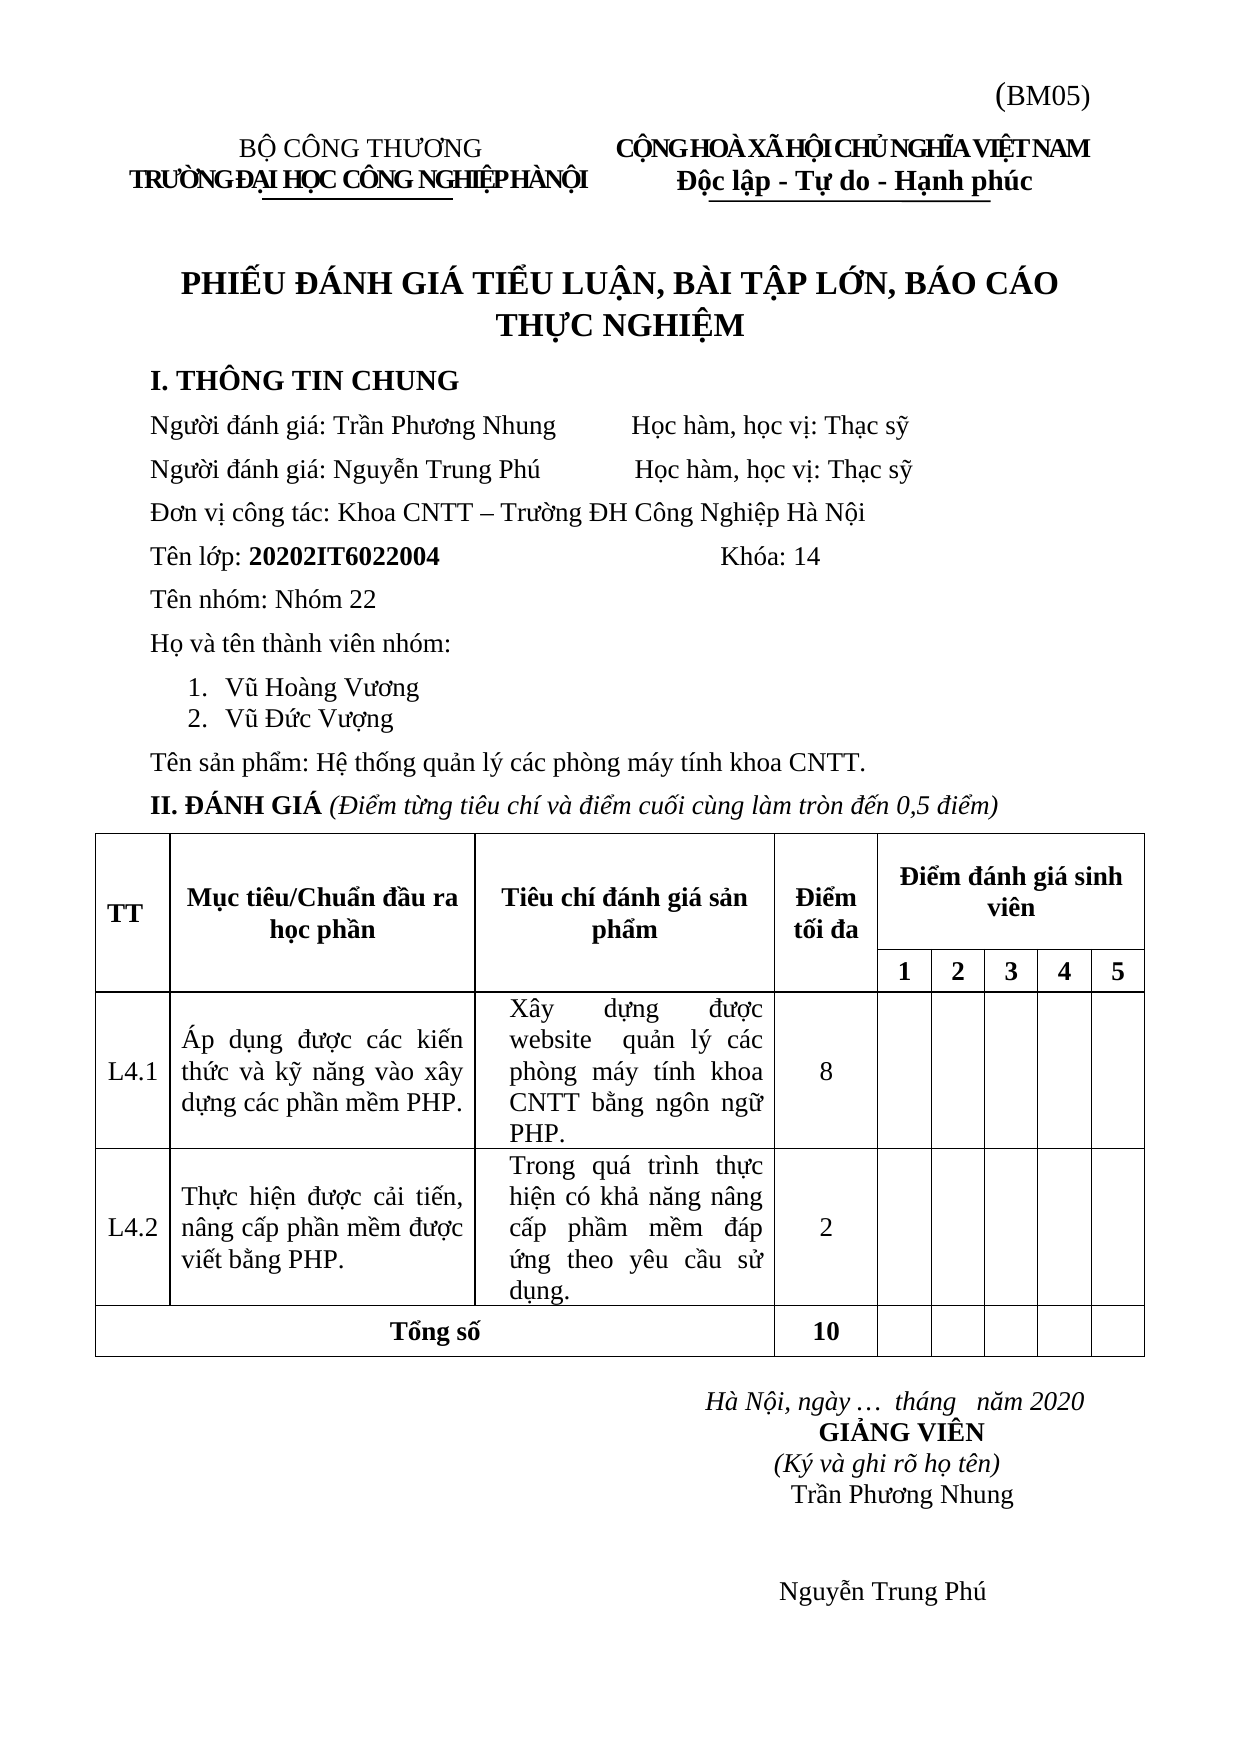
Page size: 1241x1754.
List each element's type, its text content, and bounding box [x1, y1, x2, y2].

text (BM05) [150, 74, 1090, 112]
text I. THÔNG TIN CHUNG [150, 363, 1090, 397]
table_cell 5 [1092, 950, 1144, 991]
table_cell [985, 1149, 1037, 1305]
text Đơn vị công tác: Khoa CNTT – Trường ĐH Công Nghiệp Hà Nội [150, 496, 1090, 527]
text Tên nhóm: Nhóm 22 [150, 584, 1090, 615]
table_cell Áp dụng được các kiến thức và kỹ năng vào xây dựng các phần mềm PHP. [171, 993, 474, 1148]
table_cell 2 [932, 950, 984, 991]
table_header Tiêu chí đánh giá sản phẩm [476, 834, 774, 991]
table_header Điểm tối đa [775, 834, 877, 991]
table_cell [1092, 1306, 1144, 1356]
text Tên sản phẩm: Hệ thống quản lý các phòng máy tính khoa CNTT. [150, 746, 1090, 777]
table_cell 4 [1038, 950, 1091, 991]
table_cell Xây dựng được website quản lý các phòng máy tính khoa CNTT bằng ngôn ngữ PHP. [476, 993, 774, 1148]
table_cell [1038, 1306, 1091, 1356]
table_cell [1092, 993, 1144, 1148]
table_header Điểm đánh giá sinh viên [878, 834, 1144, 949]
table_cell Trong quá trình thực hiện có khả năng nâng cấp phầm mềm đáp ứng theo yêu cầu sử dụng. [476, 1149, 774, 1305]
table_cell [932, 1149, 984, 1305]
table_cell 8 [775, 993, 877, 1148]
table_cell L4.2 [96, 1149, 169, 1305]
table_cell [1092, 1149, 1144, 1305]
table_cell 10 [775, 1306, 877, 1356]
text Người đánh giá: Nguyễn Trung Phú Học hàm, học vị: Thạc sỹ [150, 453, 1090, 484]
table_cell [878, 1306, 931, 1356]
table_cell Tổng số [96, 1306, 774, 1356]
text GIẢNG VIÊN [150, 1416, 1090, 1447]
text Người đánh giá: Trần Phương Nhung Học hàm, học vị: Thạc sỹ [150, 409, 1090, 440]
table_cell L4.1 [96, 993, 169, 1148]
table_cell [1038, 1149, 1091, 1305]
text (Ký và ghi rõ họ tên) [150, 1447, 1090, 1478]
text Họ và tên thành viên nhóm: [150, 627, 1090, 658]
list Vũ Đức Vượng [187, 702, 1090, 733]
text Trần Phương Nhung [150, 1478, 1090, 1509]
text PHIẾU ĐÁNH GIÁ TIỂU LUẬN, BÀI TẬP LỚN, BÁO CÁO THỰC NGHIỆM [150, 264, 1090, 343]
table_cell 1 [878, 950, 931, 991]
table_header CỘNG HOÀ XÃ HỘI CHỦ NGHĨA VIỆT NAM Độc lập - Tự do - Hạnh phúc [604, 132, 1104, 206]
table_cell [985, 1306, 1037, 1356]
table_cell [985, 993, 1037, 1148]
table_header Mục tiêu/Chuẩn đầu ra học phần [171, 834, 474, 991]
list Vũ Hoàng Vương [187, 671, 1090, 702]
text Hà Nội, ngày … tháng năm 2020 [150, 1384, 1090, 1416]
table_header BỘ CÔNG THƯƠNG TRƯỜNG ĐẠI HỌC CÔNG NGHIỆP HÀNỘI [117, 132, 604, 206]
table_cell Thực hiện được cải tiến, nâng cấp phần mềm được viết bằng PHP. [171, 1149, 474, 1305]
table_cell [932, 1306, 984, 1356]
table_header TT [96, 834, 169, 991]
text Tên lớp: 20202IT6022004 Khóa: 14 [150, 540, 1090, 571]
table_cell [1038, 993, 1091, 1148]
table_cell [878, 1149, 931, 1305]
table_cell 2 [775, 1149, 877, 1305]
text II. ĐÁNH GIÁ (Điểm từng tiêu chí và điểm cuối cùng làm tròn đến 0,5 điểm) [150, 789, 1090, 821]
text Nguyễn Trung Phú [600, 1575, 1090, 1606]
table_cell [878, 993, 931, 1148]
table_cell 3 [985, 950, 1037, 991]
table_cell [932, 993, 984, 1148]
